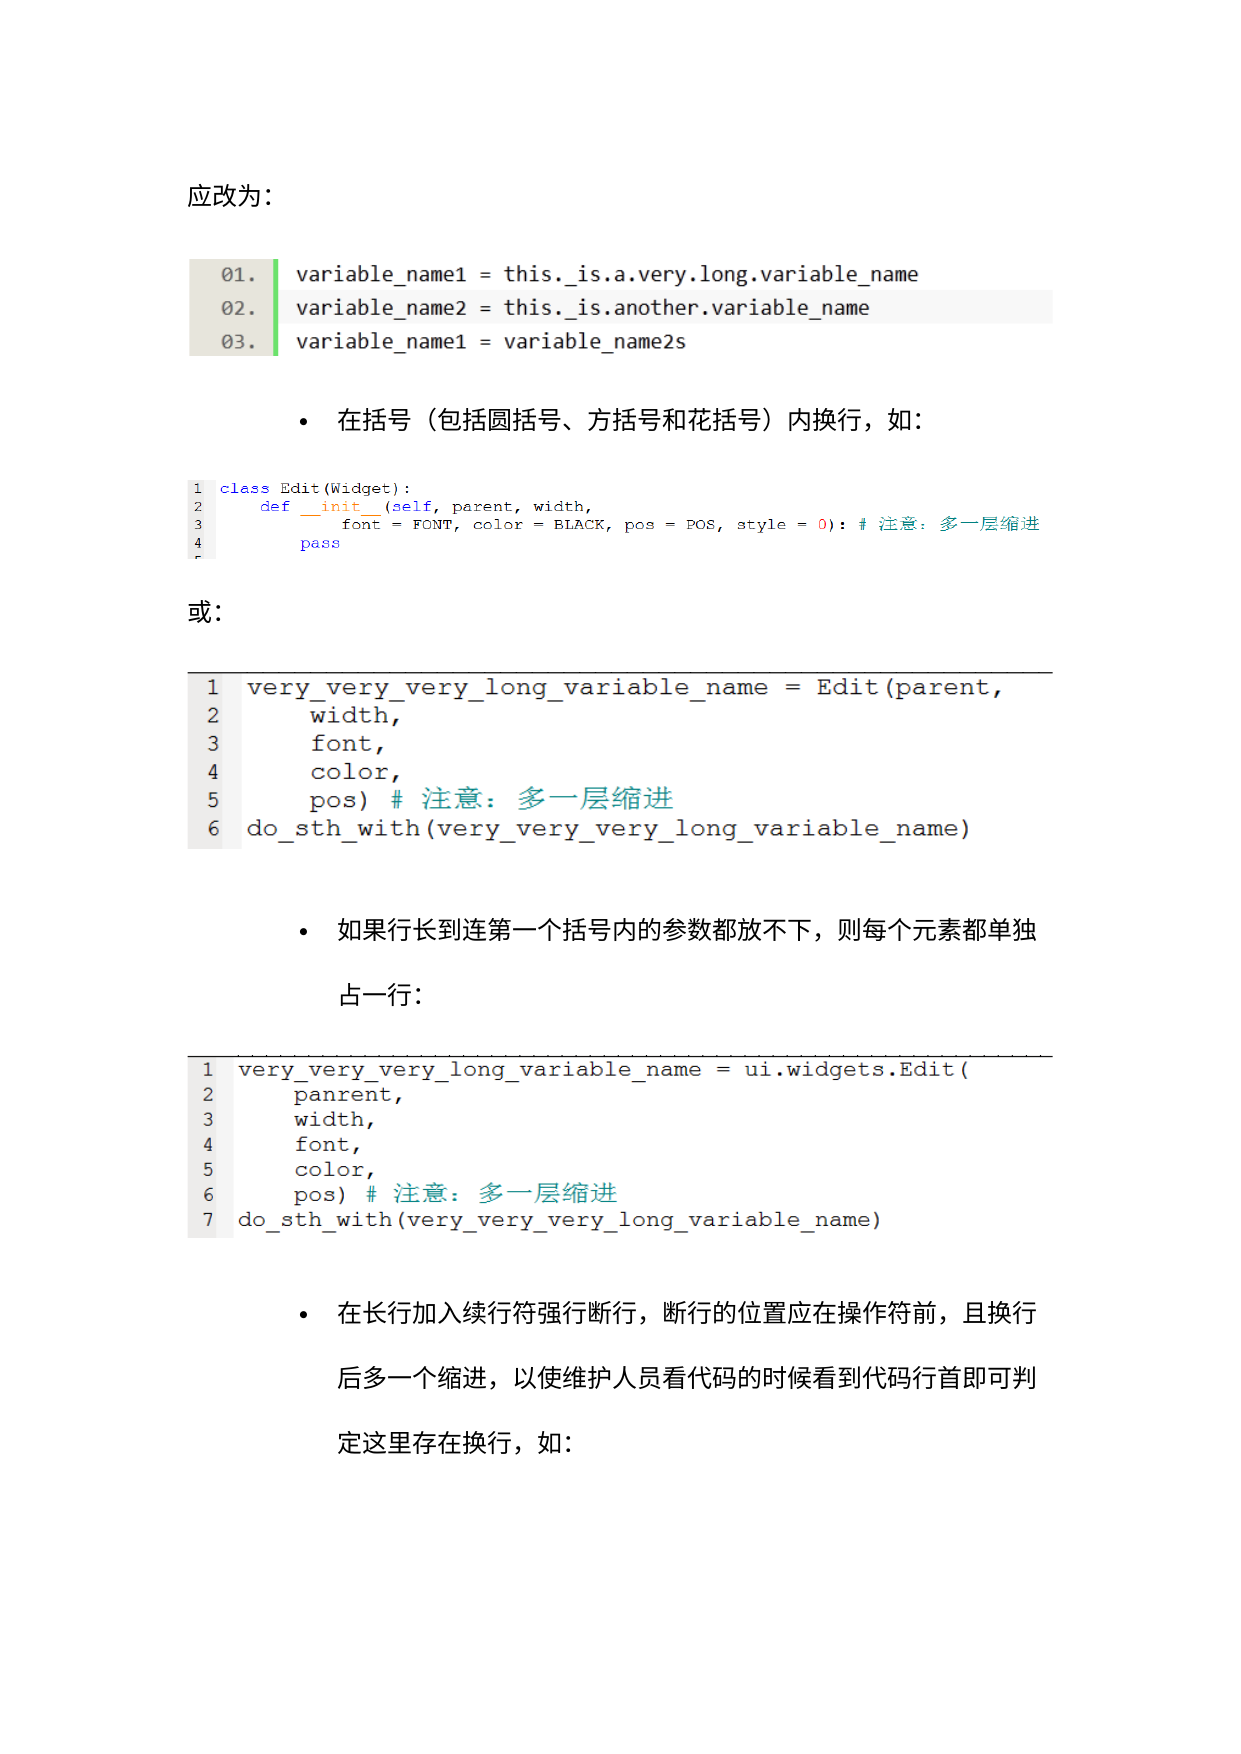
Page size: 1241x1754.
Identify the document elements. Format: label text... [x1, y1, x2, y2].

list 如果行长到连第一个括号内的参数都放不下，则每个元素都单独占一行： [300, 896, 1053, 1026]
text 或： [187, 559, 1053, 643]
picture [187, 259, 1053, 356]
picture [187, 1055, 1053, 1238]
list 在长行加入续行符强行断行，断行的位置应在操作符前，且换行后多一个缩进，以使维护人员看代码的时候看到代码行首即可判定这里存在换行，如： [300, 1279, 1053, 1474]
list 在括号（包括圆括号、方括号和花括号）内换行，如： [300, 386, 1053, 451]
picture [187, 672, 1053, 849]
text 应改为： [187, 162, 1053, 227]
picture [187, 480, 1053, 559]
